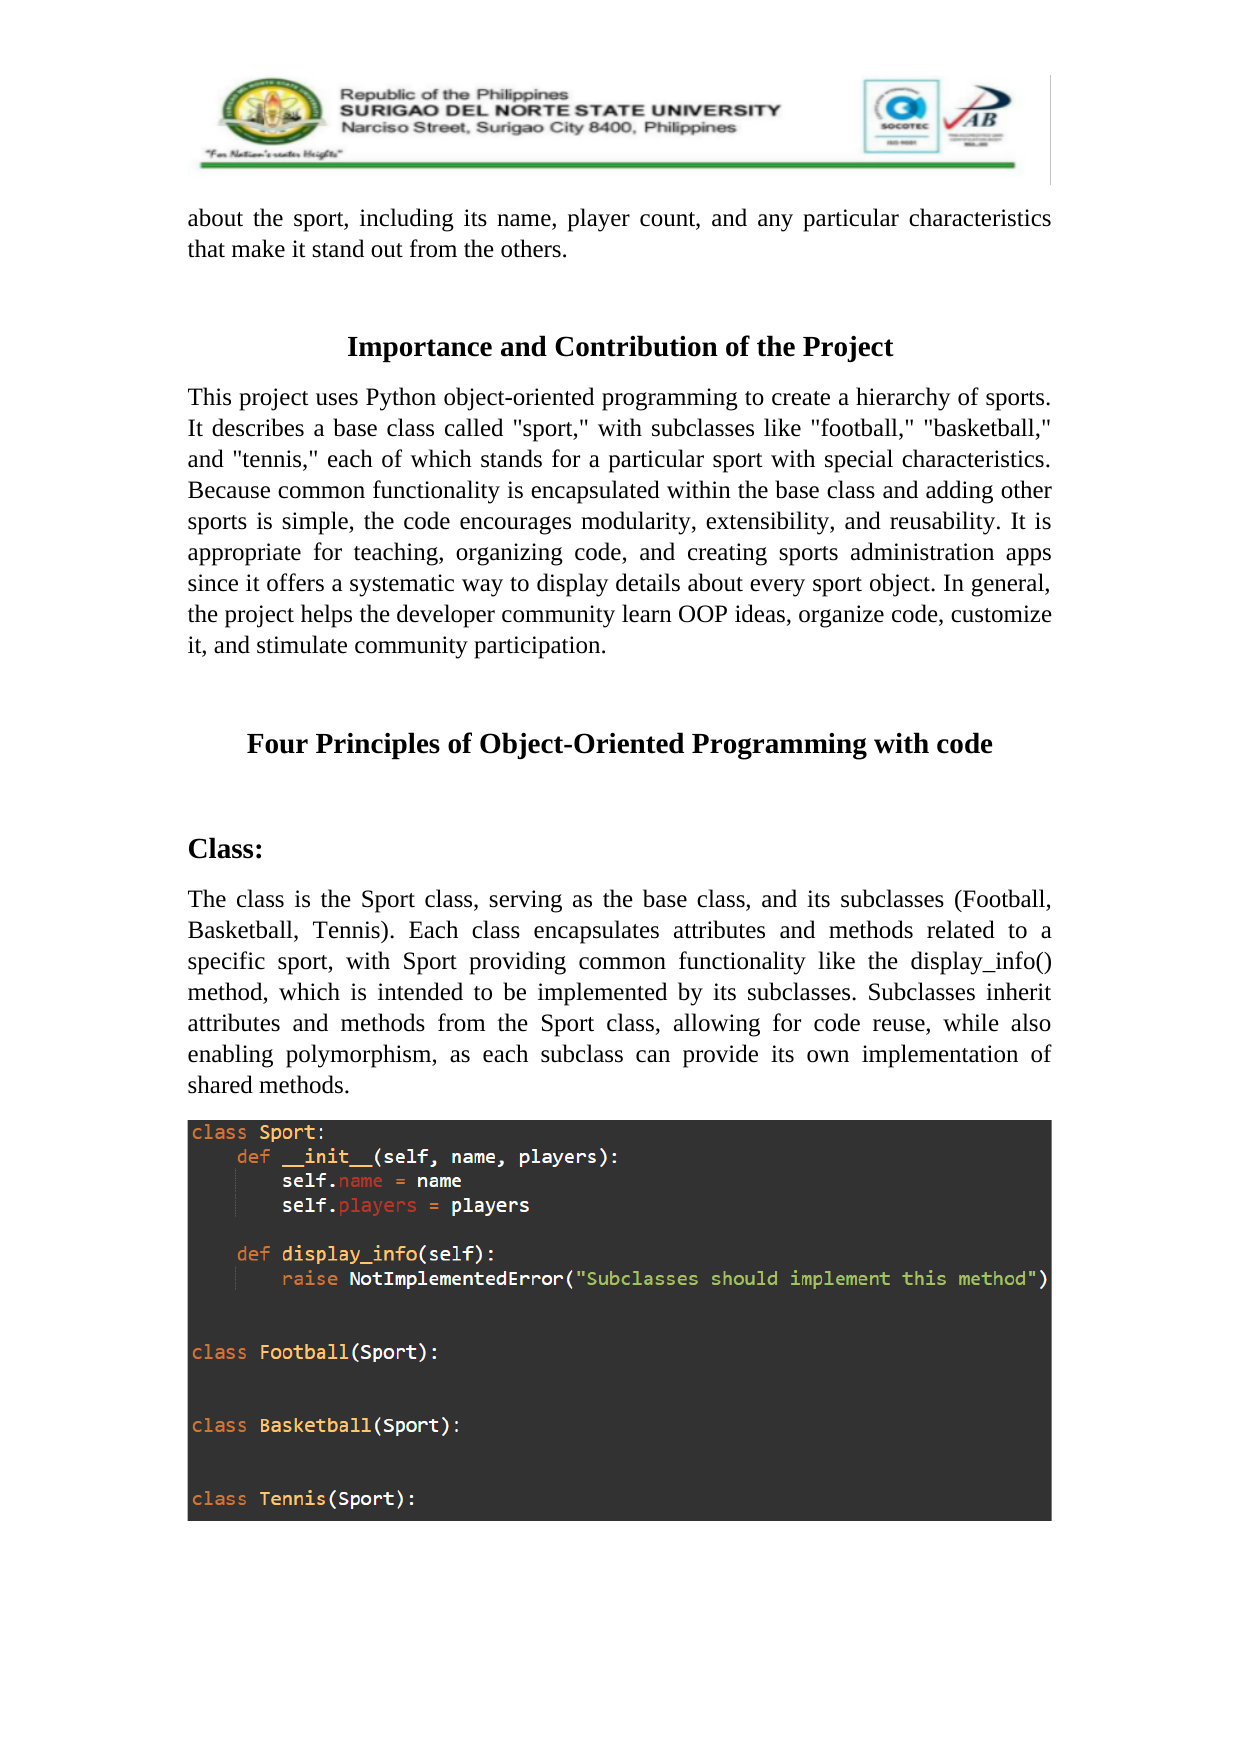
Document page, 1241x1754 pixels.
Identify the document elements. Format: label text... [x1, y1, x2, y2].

picture [187, 75, 1052, 185]
list The class is the Sport class, serving as the base class, and its subclasses (Football, Basketball, Tennis). Each class encapsulates attributes and methods related to a specific sport, with Sport providing common functionality like the display_info() method, which is intended to be implemented by its subclasses. Subclasses inherit attributes and methods from the Sport class, allowing for code reuse, while also enabling polymorphism, as each subclass can provide its own implementation of shared methods. [187, 884, 1053, 1099]
list This project uses Python object-oriented programming to create a hierarchy of sports. It describes a base class called "sport," with subclasses like "football," "basketball," and "tennis," each of which stands for a particular sport with special characteristics. Because common functionality is encapsulated within the base class and adding other sports is simple, the code encourages modularity, extensibility, and reusability. It is appropriate for teaching, organizing code, and creating sports administration apps since it offers a systematic way to display details about every sport object. In general, the project helps the developer community learn OOP ideas, organize code, customize it, and stimulate community participation. [187, 382, 1053, 659]
picture [187, 1120, 1052, 1521]
list Class: [187, 832, 1053, 865]
list Importance and Contribution of the Project [187, 329, 1053, 363]
list Four Principles of Object-Oriented Programming with code [187, 726, 1053, 759]
